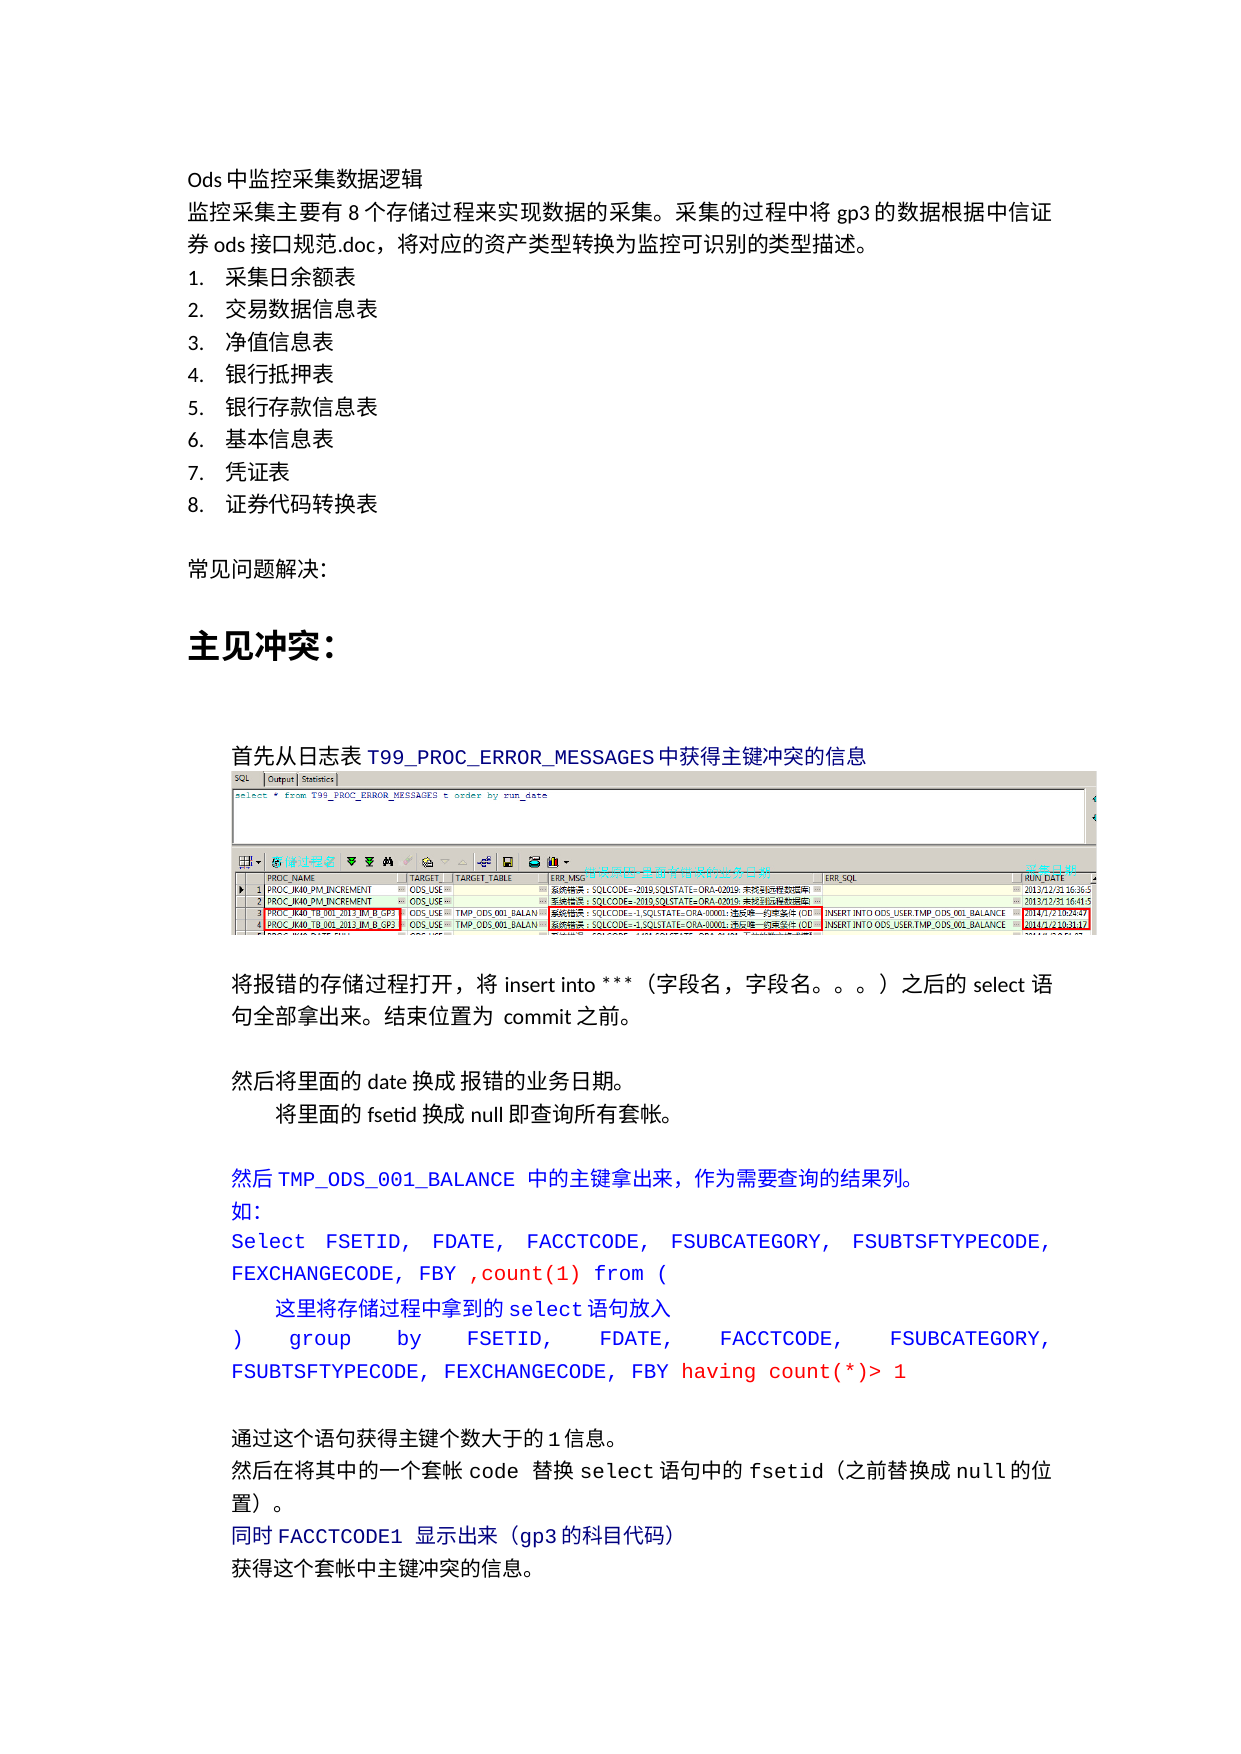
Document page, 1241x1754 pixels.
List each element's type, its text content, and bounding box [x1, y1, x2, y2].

list Select FSETID, FDATE, FACCTCODE, FSUBCATEGORY, FSUBTSFTYPECODE, FEXCHANGECODE, FBY ,count(1) from ( [231, 1226, 1053, 1291]
list 采集日余额表 [187, 259, 1053, 292]
subtitle 主见冲突： [187, 612, 1053, 677]
text 监控采集主要有8个存储过程来实现数据的采集。采集的过程中将gp3的数据根据中信证券ods接口规范.doc，将对应的资产类型转换为监控可识别的类型描述。 [187, 194, 1053, 259]
list 获得这个套帐中主键冲突的信息。 [231, 1551, 1053, 1584]
list 这里将存储过程中拿到的select语句放入 [231, 1291, 1053, 1324]
list 交易数据信息表 [187, 292, 1053, 324]
list 然后 TMP_ODS_001_BALANCE 中的主键拿出来，作为需要查询的结果列。 [231, 1161, 1053, 1194]
list 凭证表 [187, 454, 1053, 487]
list 证券代码转换表 [187, 487, 1053, 519]
list 如： [231, 1194, 1053, 1226]
list 然后将里面的 date 换成 报错的业务日期。 [231, 1064, 1053, 1096]
list 净值信息表 [187, 324, 1053, 357]
list 首先从日志表T99_PROC_ERROR_MESSAGES中获得主键冲突的信息 [231, 739, 1053, 771]
list 银行存款信息表 [187, 389, 1053, 422]
list 通过这个语句获得主键个数大于的1信息。 [231, 1421, 1053, 1454]
list 同时 FACCTCODE1 显示出来（gp3的科目代码） [231, 1519, 1053, 1551]
text 常见问题解决： [187, 552, 1053, 584]
list ) group by FSETID, FDATE, FACCTCODE, FSUBCATEGORY, FSUBTSFTYPECODE, FEXCHANGECODE, FBY having count(*)> 1 [231, 1324, 1053, 1389]
list 银行抵押表 [187, 357, 1053, 389]
list 将里面的 fsetid 换成 null 即查询所有套帐。 [231, 1096, 1053, 1129]
list 基本信息表 [187, 422, 1053, 454]
list 将报错的存储过程打开，将 insert into ***（字段名，字段名。。。）之后的select 语句全部拿出来。结束位置为 commit 之前。 [231, 966, 1053, 1031]
list 然后在将其中的一个套帐code 替换 select语句中的 fsetid（之前替换成null的位置）。 [231, 1454, 1053, 1519]
text Ods中监控采集数据逻辑 [187, 162, 1053, 194]
picture [231, 771, 1097, 935]
